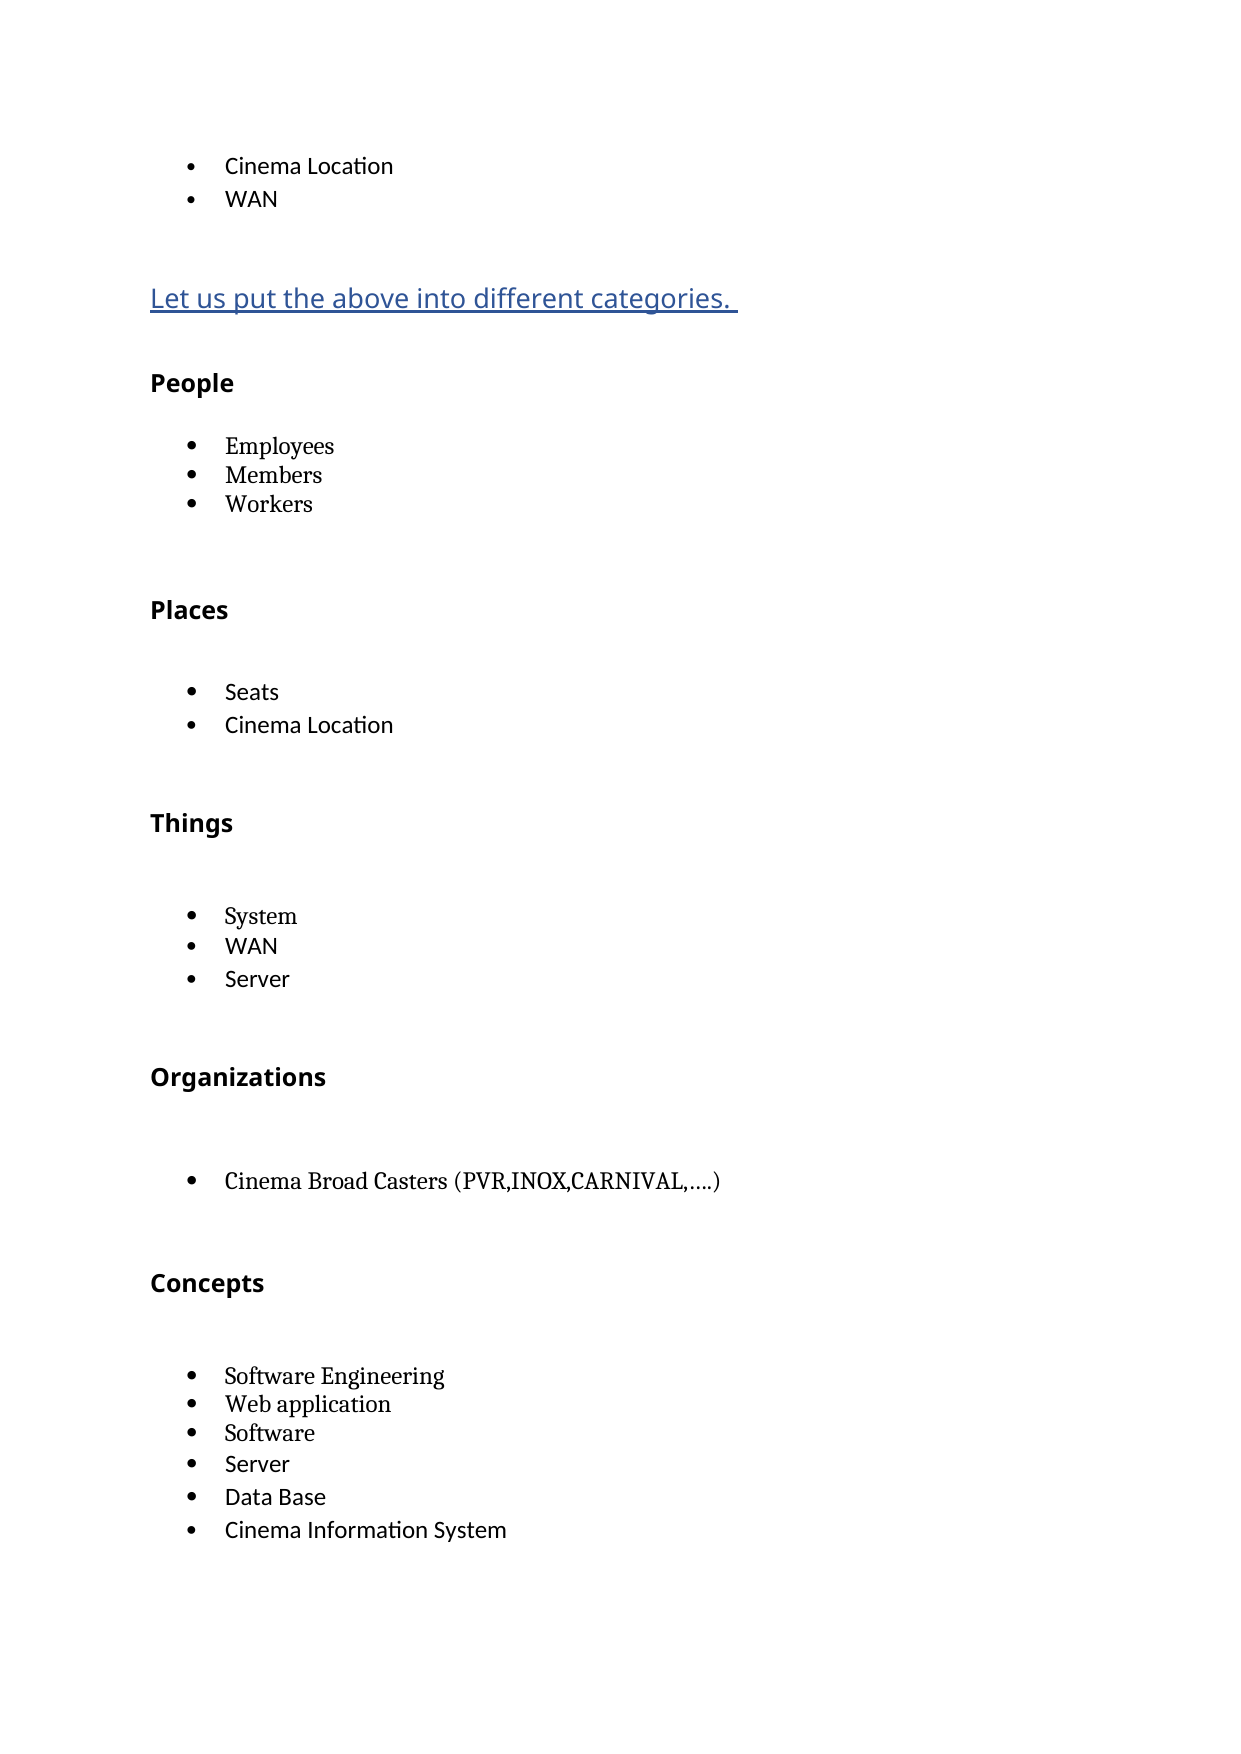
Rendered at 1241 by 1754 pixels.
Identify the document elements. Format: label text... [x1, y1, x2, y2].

subtitle People [150, 366, 1090, 400]
subtitle Concepts [150, 1266, 1090, 1299]
list Cinema Broad Casters (PVR,INOX,CARNIVAL,….) [187, 1167, 1090, 1195]
list Members [187, 461, 1090, 489]
list Server [187, 963, 1090, 994]
list System [187, 902, 1090, 930]
list WAN [187, 183, 1090, 213]
list Cinema Location [187, 150, 1090, 181]
list Web application [187, 1390, 1090, 1419]
subtitle Organizations [150, 1060, 1090, 1094]
subtitle Let us put the above into different categories. [150, 279, 1090, 316]
list Seats [187, 676, 1090, 707]
list WAN [187, 930, 1090, 961]
list Software Engineering [187, 1362, 1090, 1390]
list Cinema Location [187, 709, 1090, 739]
list Data Base [187, 1481, 1090, 1511]
list Employees [187, 432, 1090, 461]
subtitle Places [150, 592, 1090, 627]
list Workers [187, 489, 1090, 518]
list Software [187, 1419, 1090, 1448]
list Cinema Information System [187, 1514, 1090, 1544]
list Server [187, 1448, 1090, 1478]
subtitle Things [150, 806, 1090, 839]
